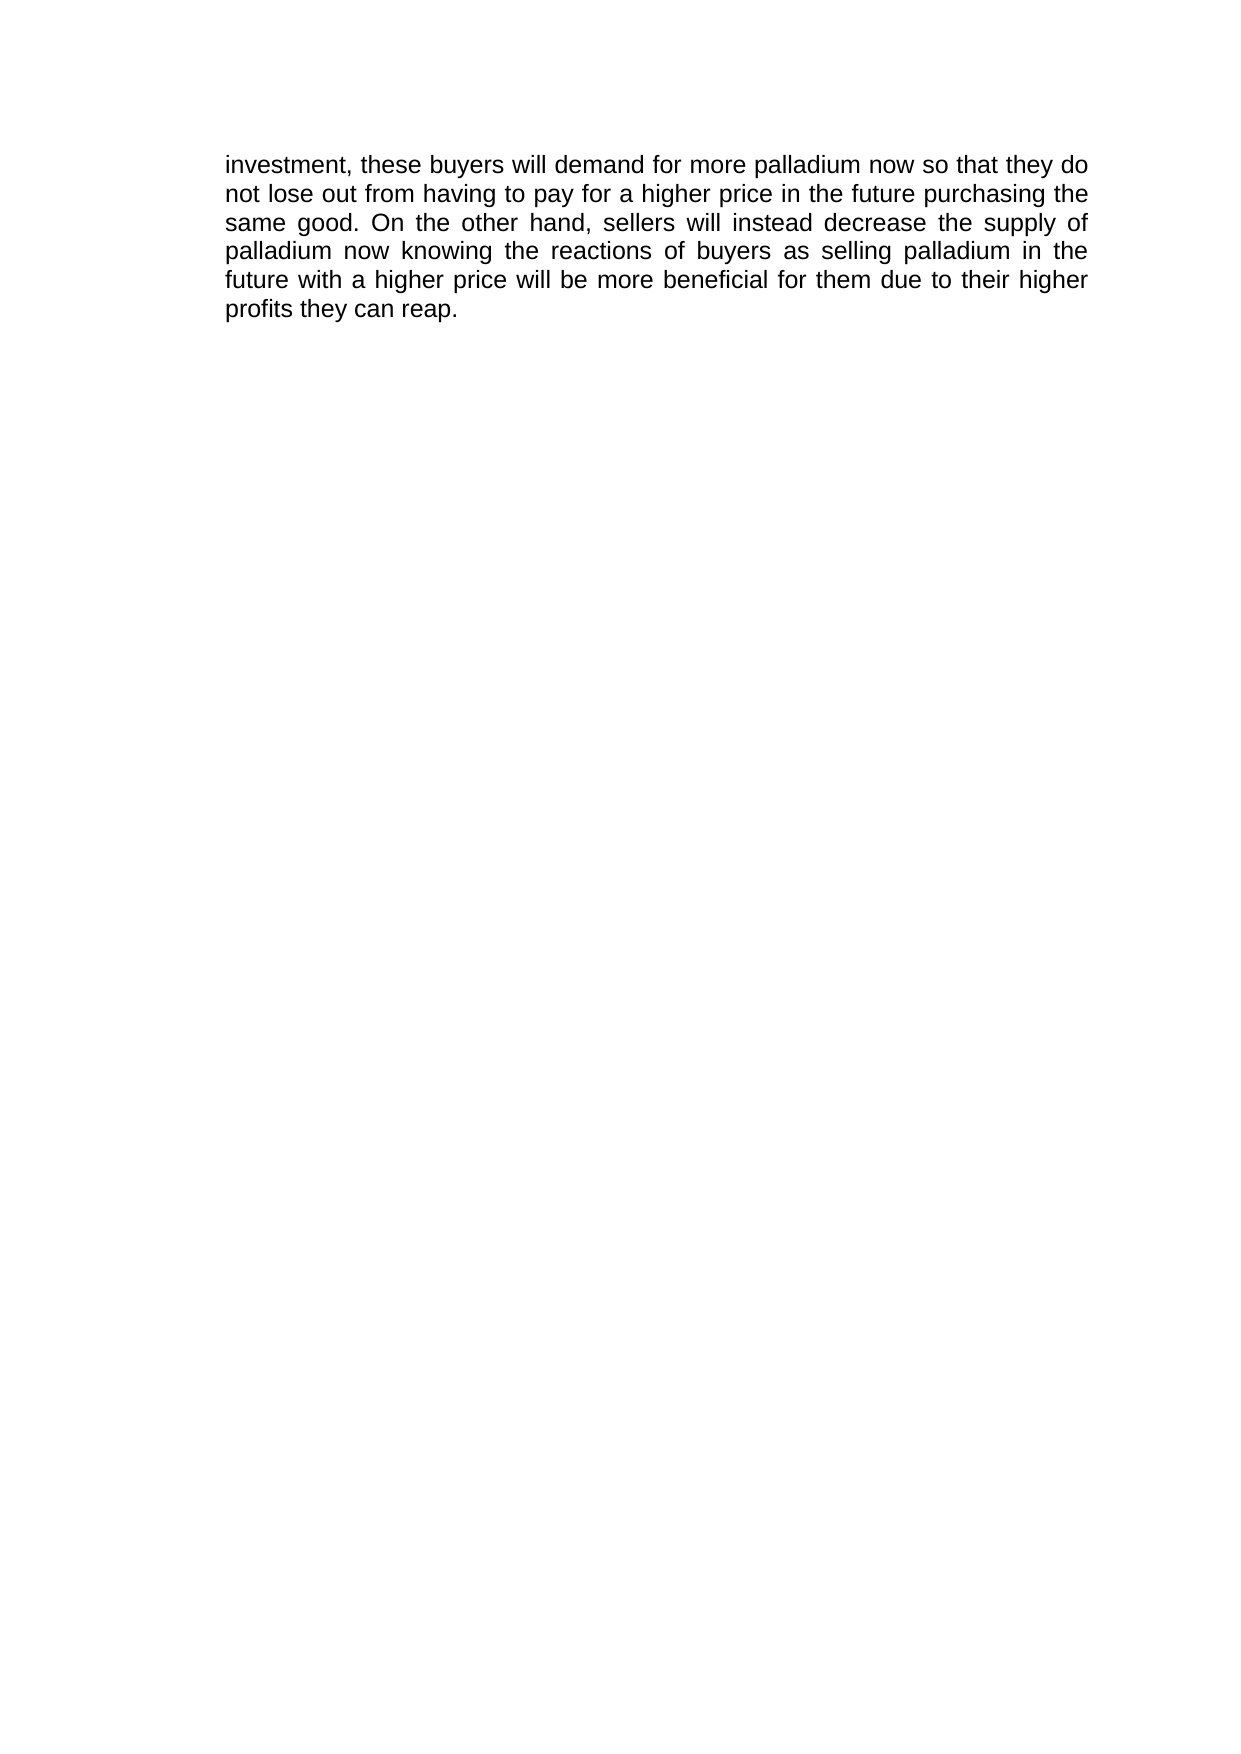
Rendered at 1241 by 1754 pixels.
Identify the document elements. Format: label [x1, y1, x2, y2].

text [225, 150, 1090, 322]
